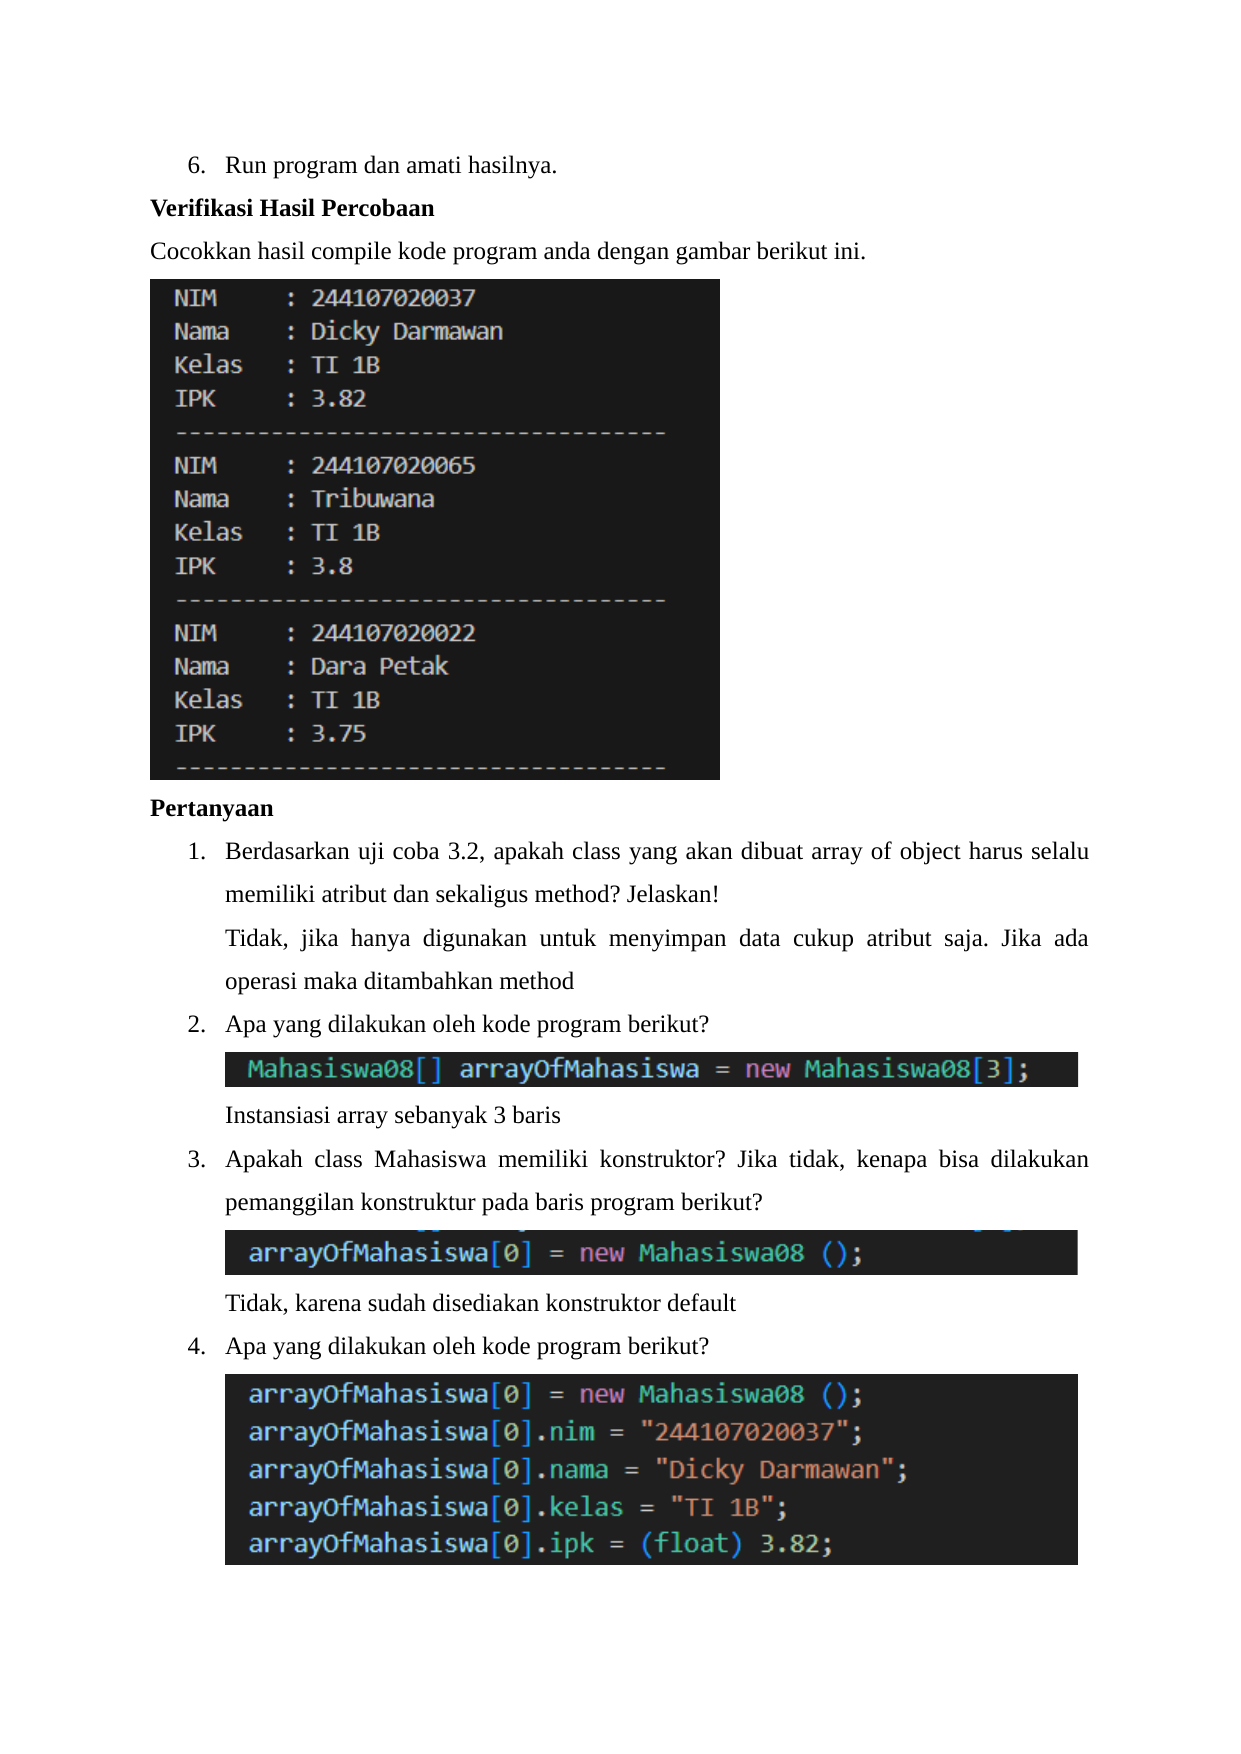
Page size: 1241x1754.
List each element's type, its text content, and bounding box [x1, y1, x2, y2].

picture [225, 1230, 1078, 1275]
list Tidak, karena sudah disediakan konstruktor default [225, 1288, 1090, 1317]
list Berdasarkan uji coba 3.2, apakah class yang akan dibuat array of object harus selalu memiliki atribut dan sekaligus method? Jelaskan! [187, 836, 1090, 908]
picture [225, 1374, 1078, 1565]
text Verifikasi Hasil Percobaan [150, 193, 1090, 222]
list Apakah class Mahasiswa memiliki konstruktor? Jika tidak, kenapa bisa dilakukan pemanggilan konstruktur pada baris program berikut? [187, 1144, 1090, 1216]
list Instansiasi array sebanyak 3 baris [225, 1101, 1090, 1129]
text Cocokkan hasil compile kode program anda dengan gambar berikut ini. [150, 236, 1090, 265]
list Tidak, jika hanya digunakan untuk menyimpan data cukup atribut saja. Jika ada operasi maka ditambahkan method [225, 923, 1090, 994]
list Apa yang dilakukan oleh kode program berikut? [187, 1009, 1090, 1038]
picture [225, 1052, 1079, 1087]
picture [150, 279, 720, 780]
text Pertanyaan [150, 793, 1090, 822]
list Run program dan amati hasilnya. [187, 150, 1090, 179]
list Apa yang dilakukan oleh kode program berikut? [187, 1331, 1090, 1360]
